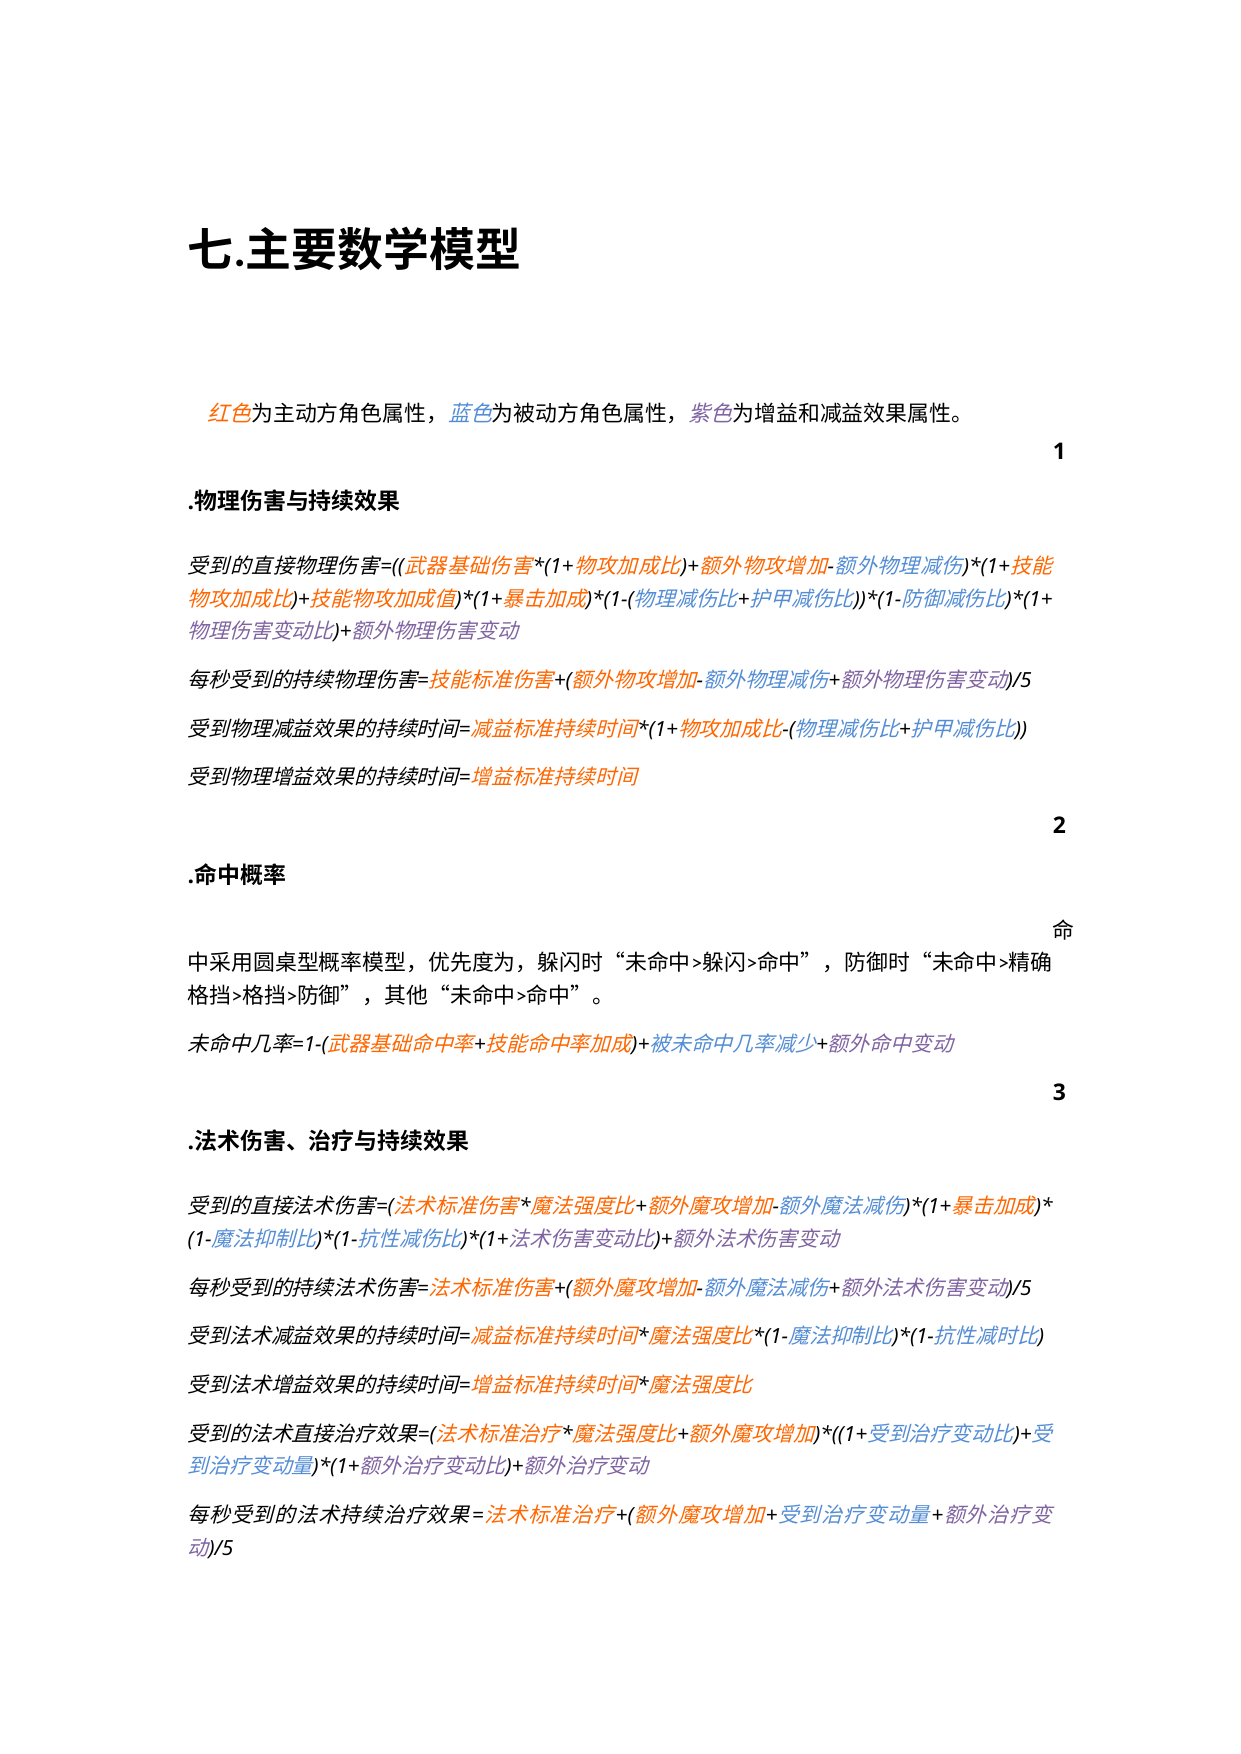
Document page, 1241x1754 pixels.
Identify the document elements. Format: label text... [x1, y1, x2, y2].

text 受到的法术直接治疗效果=(法术标准治疗*魔法强度比+额外魔攻增加)*((1+受到治疗变动比)+受到治疗变动量)*(1+额外治疗变动比)+额外治疗变动 [187, 1416, 1053, 1481]
text 每秒受到的持续法术伤害=法术标准伤害+(额外魔攻增加-额外魔法减伤+额外法术伤害变动)/5 [187, 1270, 1053, 1302]
text 命中采用圆桌型概率模型，优先度为，躲闪时“未命中>躲闪>命中”，防御时“未命中>精确格挡>格挡>防御”，其他“未命中>命中”。 [187, 912, 1053, 1010]
text 1.物理伤害与持续效果 [187, 434, 1053, 532]
text 每秒受到的持续物理伤害=技能标准伤害+(额外物攻增加-额外物理减伤+额外物理伤害变动)/5 [187, 662, 1053, 694]
text 受到的直接物理伤害=((武器基础伤害*(1+物攻加成比)+额外物攻增加-额外物理减伤)*(1+技能物攻加成比)+技能物攻加成值)*(1+暴击加成)*(1-(物理减伤比+护甲减伤比))*(1-防御减伤比)*(1+物理伤害变动比)+额外物理伤害变动 [187, 548, 1053, 646]
text 未命中几率=1-(武器基础命中率+技能命中率加成)+被未命中几率减少+额外命中变动 [187, 1026, 1053, 1058]
text 七.主要数学模型 [187, 197, 1053, 295]
text 红色为主动方角色属性，蓝色为被动方角色属性，紫色为增益和减益效果属性。 [187, 396, 1053, 428]
text 3.法术伤害、治疗与持续效果 [187, 1075, 1053, 1172]
text 2.命中概率 [187, 808, 1053, 906]
text 受到法术增益效果的持续时间=增益标准持续时间*魔法强度比 [187, 1367, 1053, 1400]
text 受到物理增益效果的持续时间=增益标准持续时间 [187, 759, 1053, 792]
text 每秒受到的法术持续治疗效果=法术标准治疗+(额外魔攻增加+受到治疗变动量+额外治疗变动)/5 [187, 1497, 1053, 1562]
text 受到法术减益效果的持续时间=减益标准持续时间*魔法强度比*(1-魔法抑制比)*(1-抗性减时比) [187, 1318, 1053, 1351]
text 受到物理减益效果的持续时间=减益标准持续时间*(1+物攻加成比-(物理减伤比+护甲减伤比)) [187, 711, 1053, 743]
text 受到的直接法术伤害=(法术标准伤害*魔法强度比+额外魔攻增加-额外魔法减伤)*(1+暴击加成)*(1-魔法抑制比)*(1-抗性减伤比)*(1+法术伤害变动比)+额外法术伤害变动 [187, 1188, 1053, 1253]
